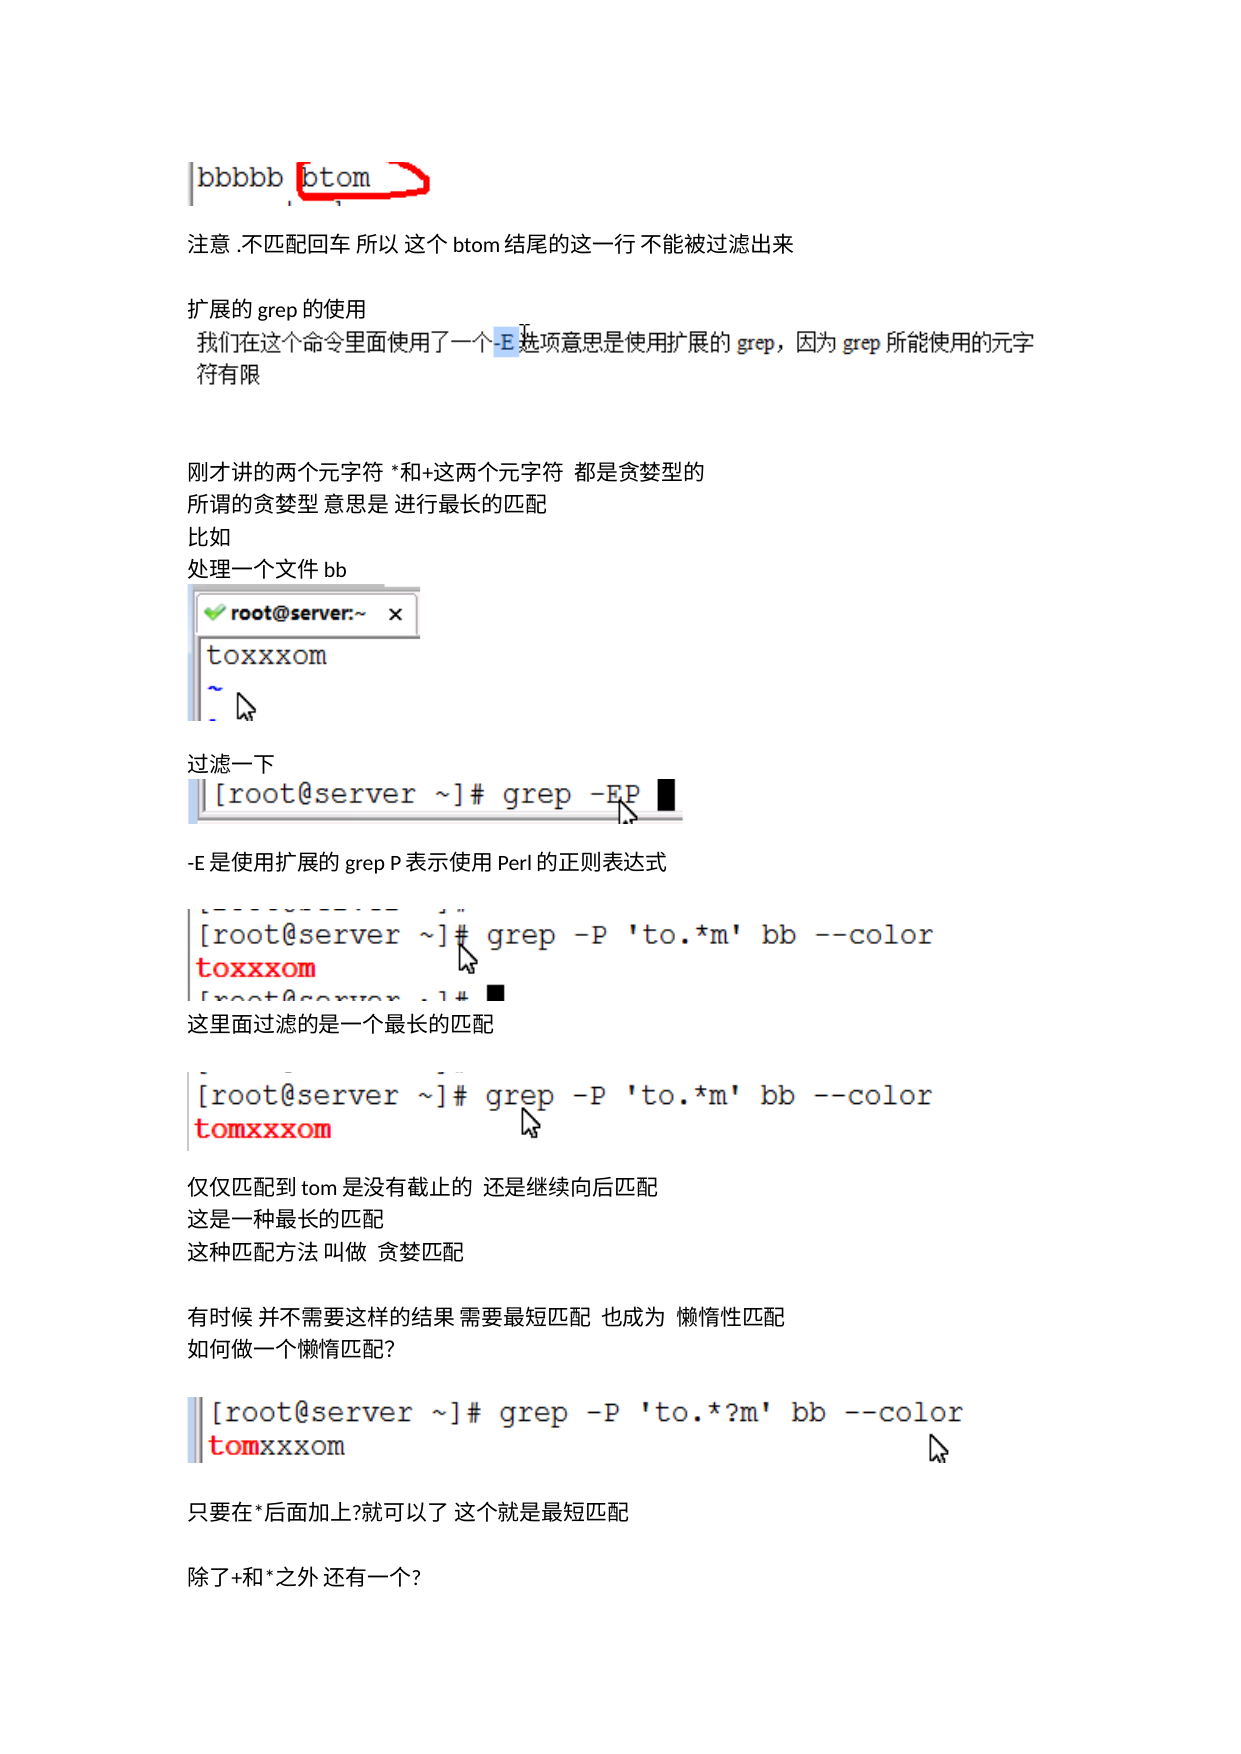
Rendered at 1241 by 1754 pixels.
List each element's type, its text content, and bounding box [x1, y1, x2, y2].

text 这种匹配方法 叫做 贪婪匹配 [187, 1234, 1053, 1267]
text 只要在*后面加上?就可以了 这个就是最短匹配 [187, 1494, 1053, 1527]
text 比如 [187, 519, 1053, 552]
text -E是使用扩展的grep P表示使用Perl的正则表达式 [187, 844, 1053, 877]
text 除了+和*之外 还有一个? [187, 1559, 1053, 1592]
text 过滤一下 [187, 747, 1053, 779]
text 扩展的grep的使用 [187, 292, 1053, 324]
text 所谓的贪婪型 意思是 进行最长的匹配 [187, 487, 1053, 519]
text 这里面过滤的是一个最长的匹配 [187, 1007, 1053, 1039]
picture [187, 779, 683, 824]
text 注意 .不匹配回车 所以 这个btom结尾的这一行 不能被过滤出来 [187, 227, 1053, 259]
text 处理一个文件 bb [187, 552, 1053, 584]
text 这是一种最长的匹配 [187, 1202, 1053, 1234]
text 仅仅匹配到tom是没有截止的 还是继续向后匹配 [187, 1169, 1053, 1202]
picture [187, 1072, 971, 1151]
picture [187, 324, 1053, 406]
text 有时候 并不需要这样的结果 需要最短匹配 也成为 懒惰性匹配 [187, 1299, 1053, 1332]
text 刚才讲的两个元字符 *和+这两个元字符 都是贪婪型的 [187, 454, 1053, 487]
text 如何做一个懒惰匹配？ [187, 1332, 1053, 1364]
picture [187, 1397, 983, 1463]
picture [187, 909, 983, 1001]
picture [187, 584, 421, 721]
picture [187, 162, 444, 206]
